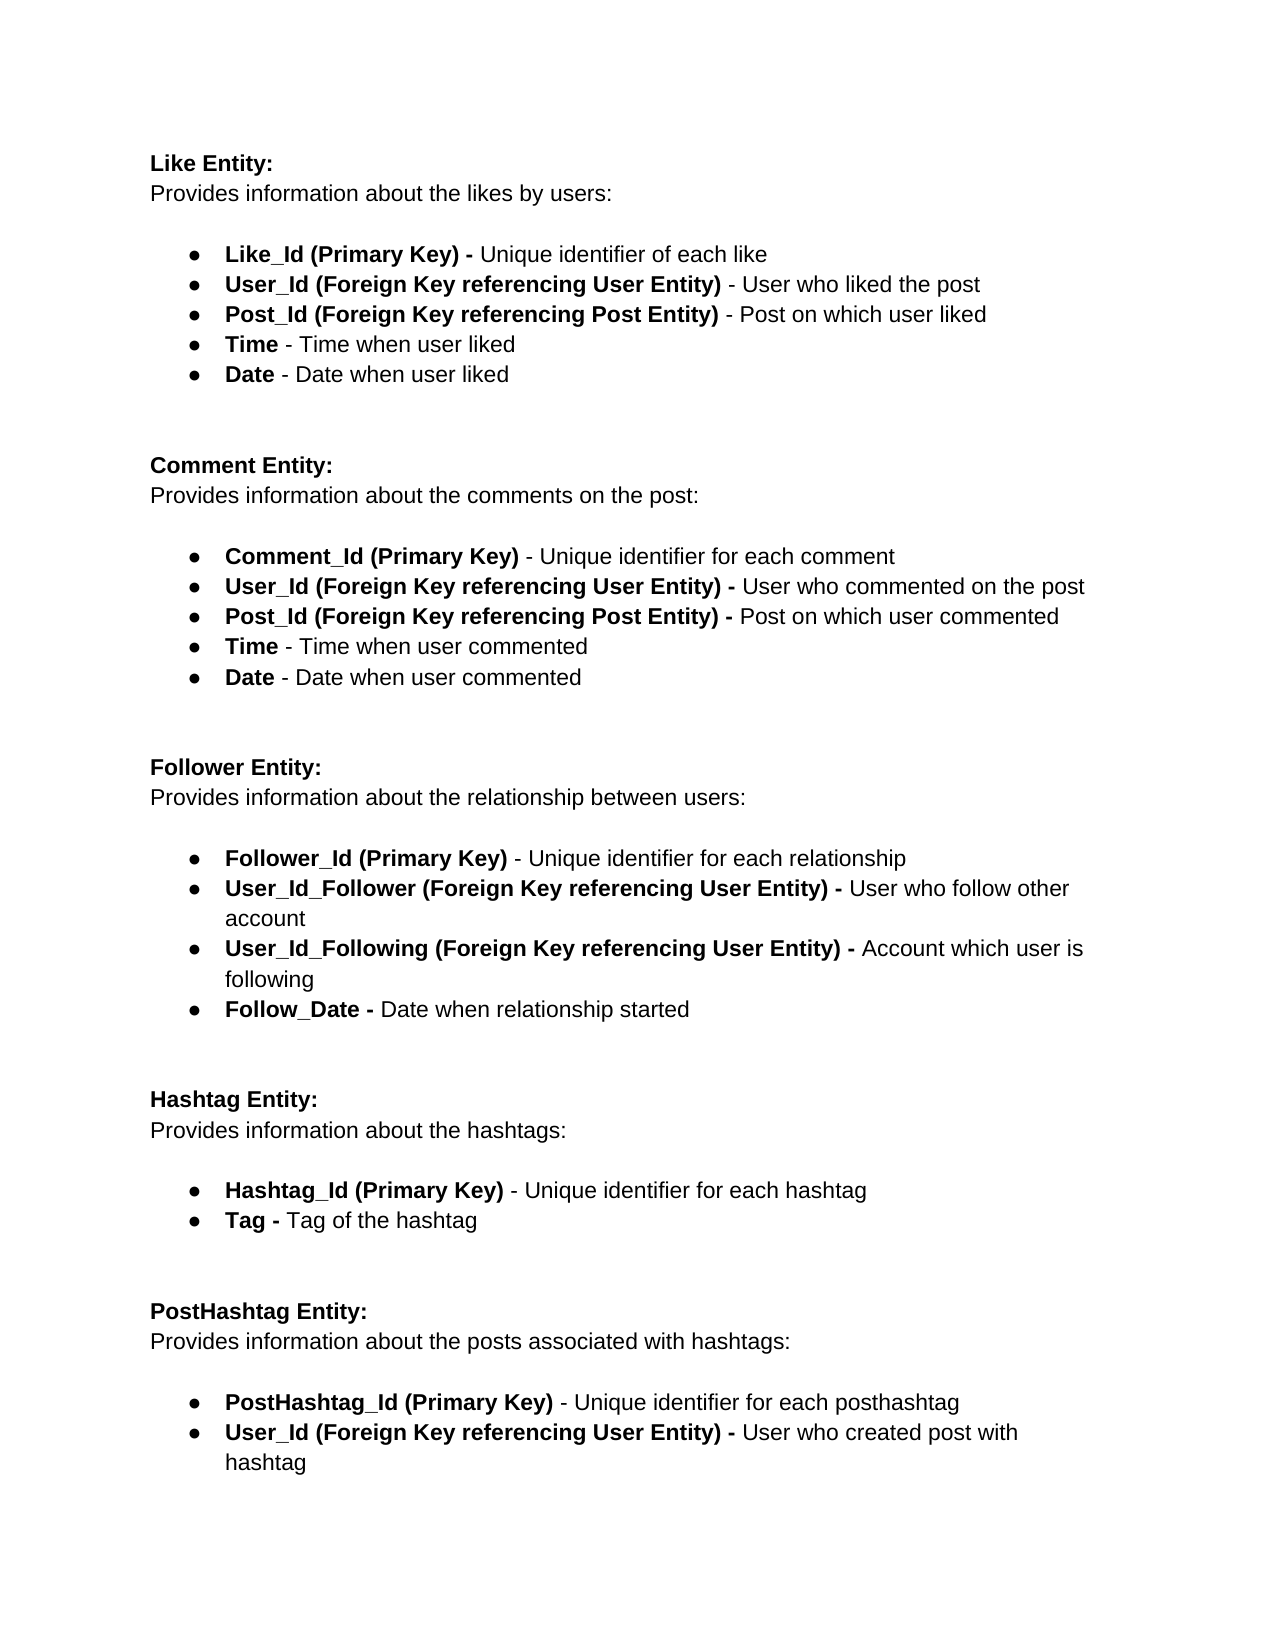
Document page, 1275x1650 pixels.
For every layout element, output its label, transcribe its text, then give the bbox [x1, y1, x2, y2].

text Provides information about the relationship between users: [150, 784, 1106, 811]
list Follow_Date - Date when relationship started [187, 996, 1106, 1022]
list User_Id_Following (Foreign Key referencing User Entity) - Account which user is following [187, 935, 1106, 992]
list Post_Id (Foreign Key referencing Post Entity) - Post on which user commented [187, 603, 1106, 629]
text Like Entity: [150, 150, 1106, 176]
text Provides information about the comments on the post: [150, 482, 1106, 509]
list PostHashtag_Id (Primary Key) - Unique identifier for each posthashtag [187, 1388, 1106, 1415]
list Time - Time when user commented [187, 633, 1106, 660]
list Tag - Tag of the hashtag [187, 1207, 1106, 1234]
list User_Id (Foreign Key referencing User Entity) - User who commented on the post [187, 573, 1106, 599]
text Provides information about the posts associated with hashtags: [150, 1328, 1106, 1354]
text Provides information about the likes by users: [150, 180, 1106, 207]
text Comment Entity: [150, 452, 1106, 478]
list User_Id_Follower (Foreign Key referencing User Entity) - User who follow other account [187, 875, 1106, 932]
list Follower_Id (Primary Key) - Unique identifier for each relationship [187, 845, 1106, 871]
text PostHashtag Entity: [150, 1298, 1106, 1324]
text Hashtag Entity: [150, 1086, 1106, 1113]
list Date - Date when user liked [187, 361, 1106, 388]
list Hashtag_Id (Primary Key) - Unique identifier for each hashtag [187, 1177, 1106, 1203]
text Follower Entity: [150, 754, 1106, 781]
list Date - Date when user commented [187, 663, 1106, 690]
list Time - Time when user liked [187, 331, 1106, 358]
list User_Id (Foreign Key referencing User Entity) - User who liked the post [187, 271, 1106, 297]
list Post_Id (Foreign Key referencing Post Entity) - Post on which user liked [187, 301, 1106, 327]
text Provides information about the hashtags: [150, 1117, 1106, 1143]
list User_Id (Foreign Key referencing User Entity) - User who created post with hashtag [187, 1419, 1106, 1475]
list Comment_Id (Primary Key) - Unique identifier for each comment [187, 543, 1106, 569]
list Like_Id (Primary Key) - Unique identifier of each like [187, 241, 1106, 267]
